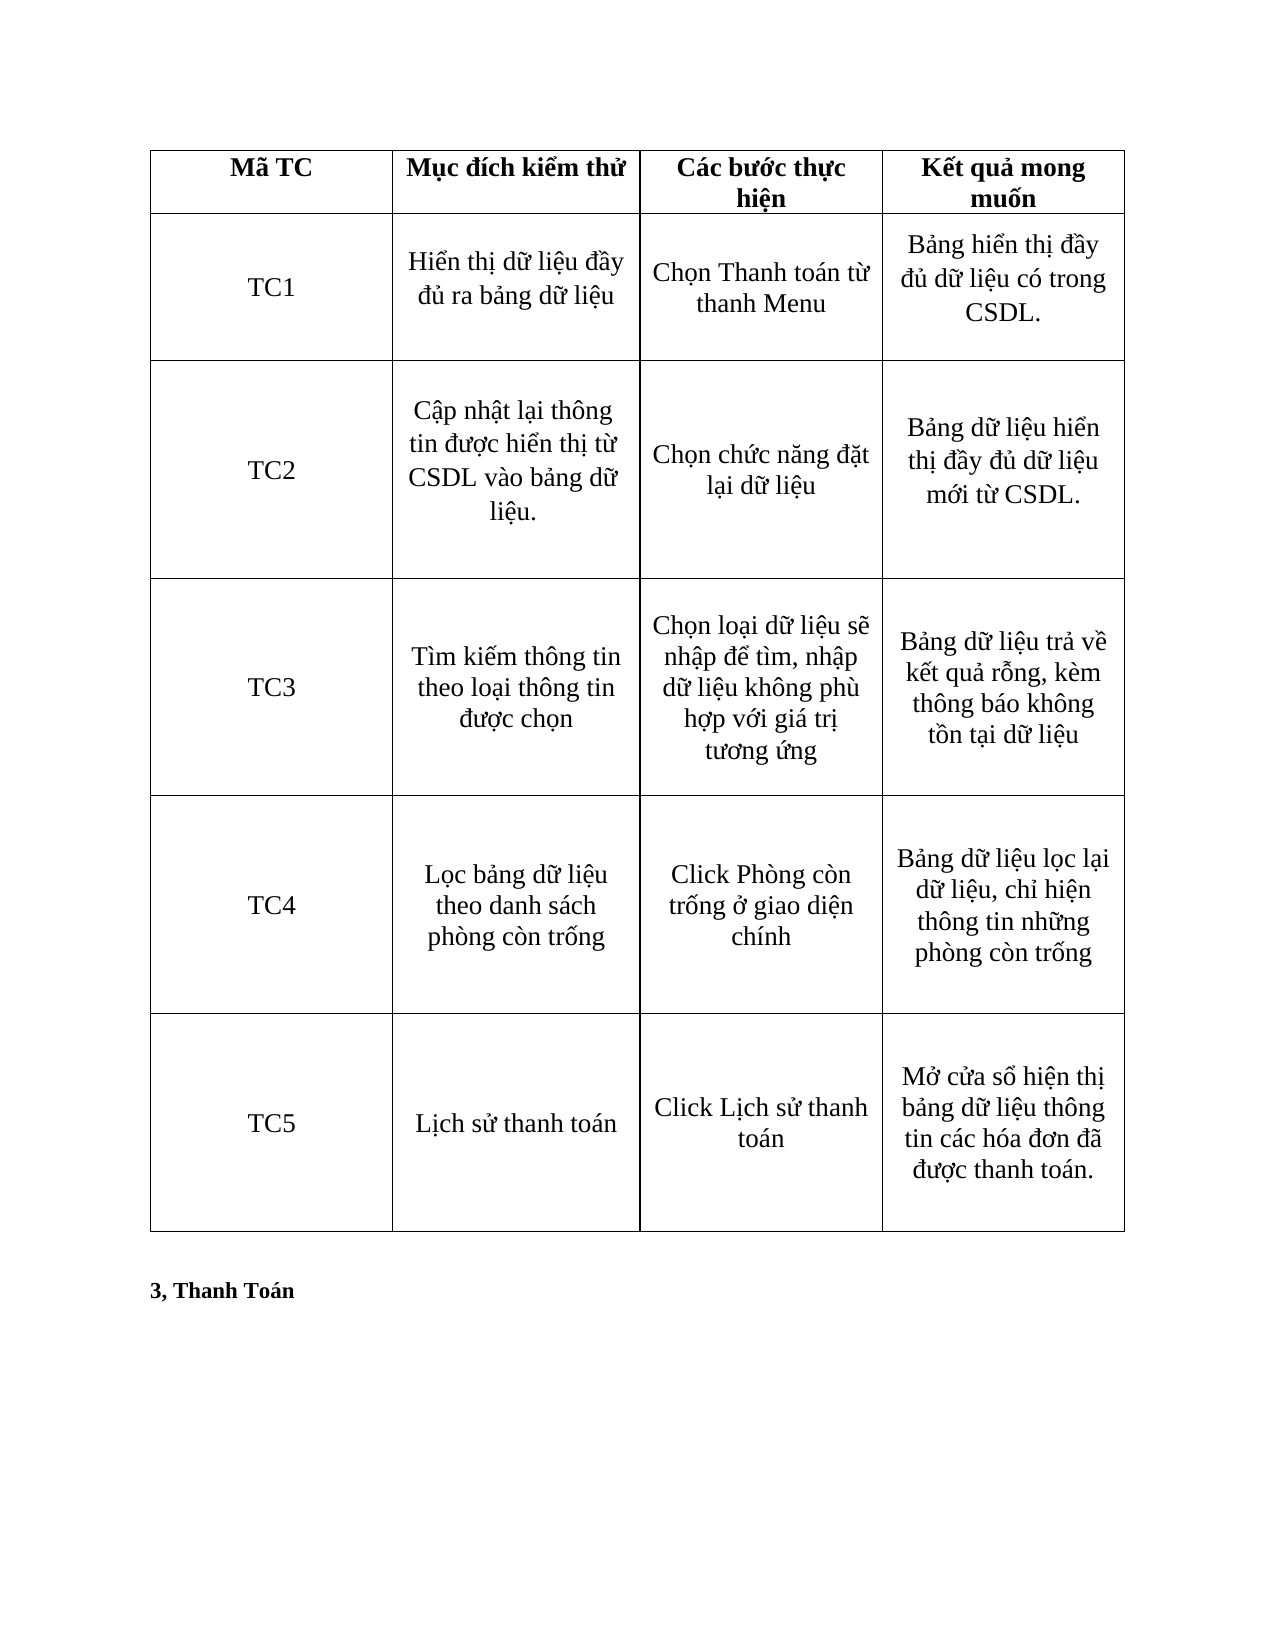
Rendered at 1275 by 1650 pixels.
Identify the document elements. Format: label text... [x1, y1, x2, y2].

table_cell TC2 [151, 361, 392, 578]
table_cell TC4 [151, 796, 392, 1013]
table_cell Tìm kiếm thông tin theo loại thông tin được chọn [393, 579, 639, 795]
table_cell TC3 [151, 579, 392, 795]
table_cell [393, 361, 639, 578]
table_cell TC5 [151, 1014, 392, 1231]
table_header Các bước thực hiện [641, 151, 882, 213]
table_cell Bảng dữ liệu trả về kết quả rỗng, kèm thông báo không tồn tại dữ liệu [883, 579, 1124, 795]
table_cell [883, 214, 1124, 360]
table_cell Chọn Thanh toán từ thanh Menu [641, 214, 882, 360]
table_cell [883, 361, 1124, 578]
table_cell Click Phòng còn trống ở giao diện chính [641, 796, 882, 1013]
table_cell Lịch sử thanh toán [393, 1014, 639, 1231]
table_header Mã TC [151, 151, 392, 213]
table_header Kết quả mong muốn [883, 151, 1124, 213]
table_cell TC1 [151, 214, 392, 360]
table_cell [393, 214, 639, 360]
table_cell Chọn chức năng đặt lại dữ liệu [641, 361, 882, 578]
table_cell Mở cửa sổ hiện thị bảng dữ liệu thông tin các hóa đơn đã được thanh toán. [883, 1014, 1124, 1231]
table_cell Lọc bảng dữ liệu theo danh sách phòng còn trống [393, 796, 639, 1013]
table_header Mục đích kiểm thử [393, 151, 639, 213]
table_cell Bảng dữ liệu lọc lại dữ liệu, chỉ hiện thông tin những phòng còn trống [883, 796, 1124, 1013]
table_cell Chọn loại dữ liệu sẽ nhập để tìm, nhập dữ liệu không phù hợp với giá trị tương ứng [641, 579, 882, 795]
table_cell Click Lịch sử thanh toán [641, 1014, 882, 1231]
text 3, Thanh Toán [150, 1277, 1125, 1303]
